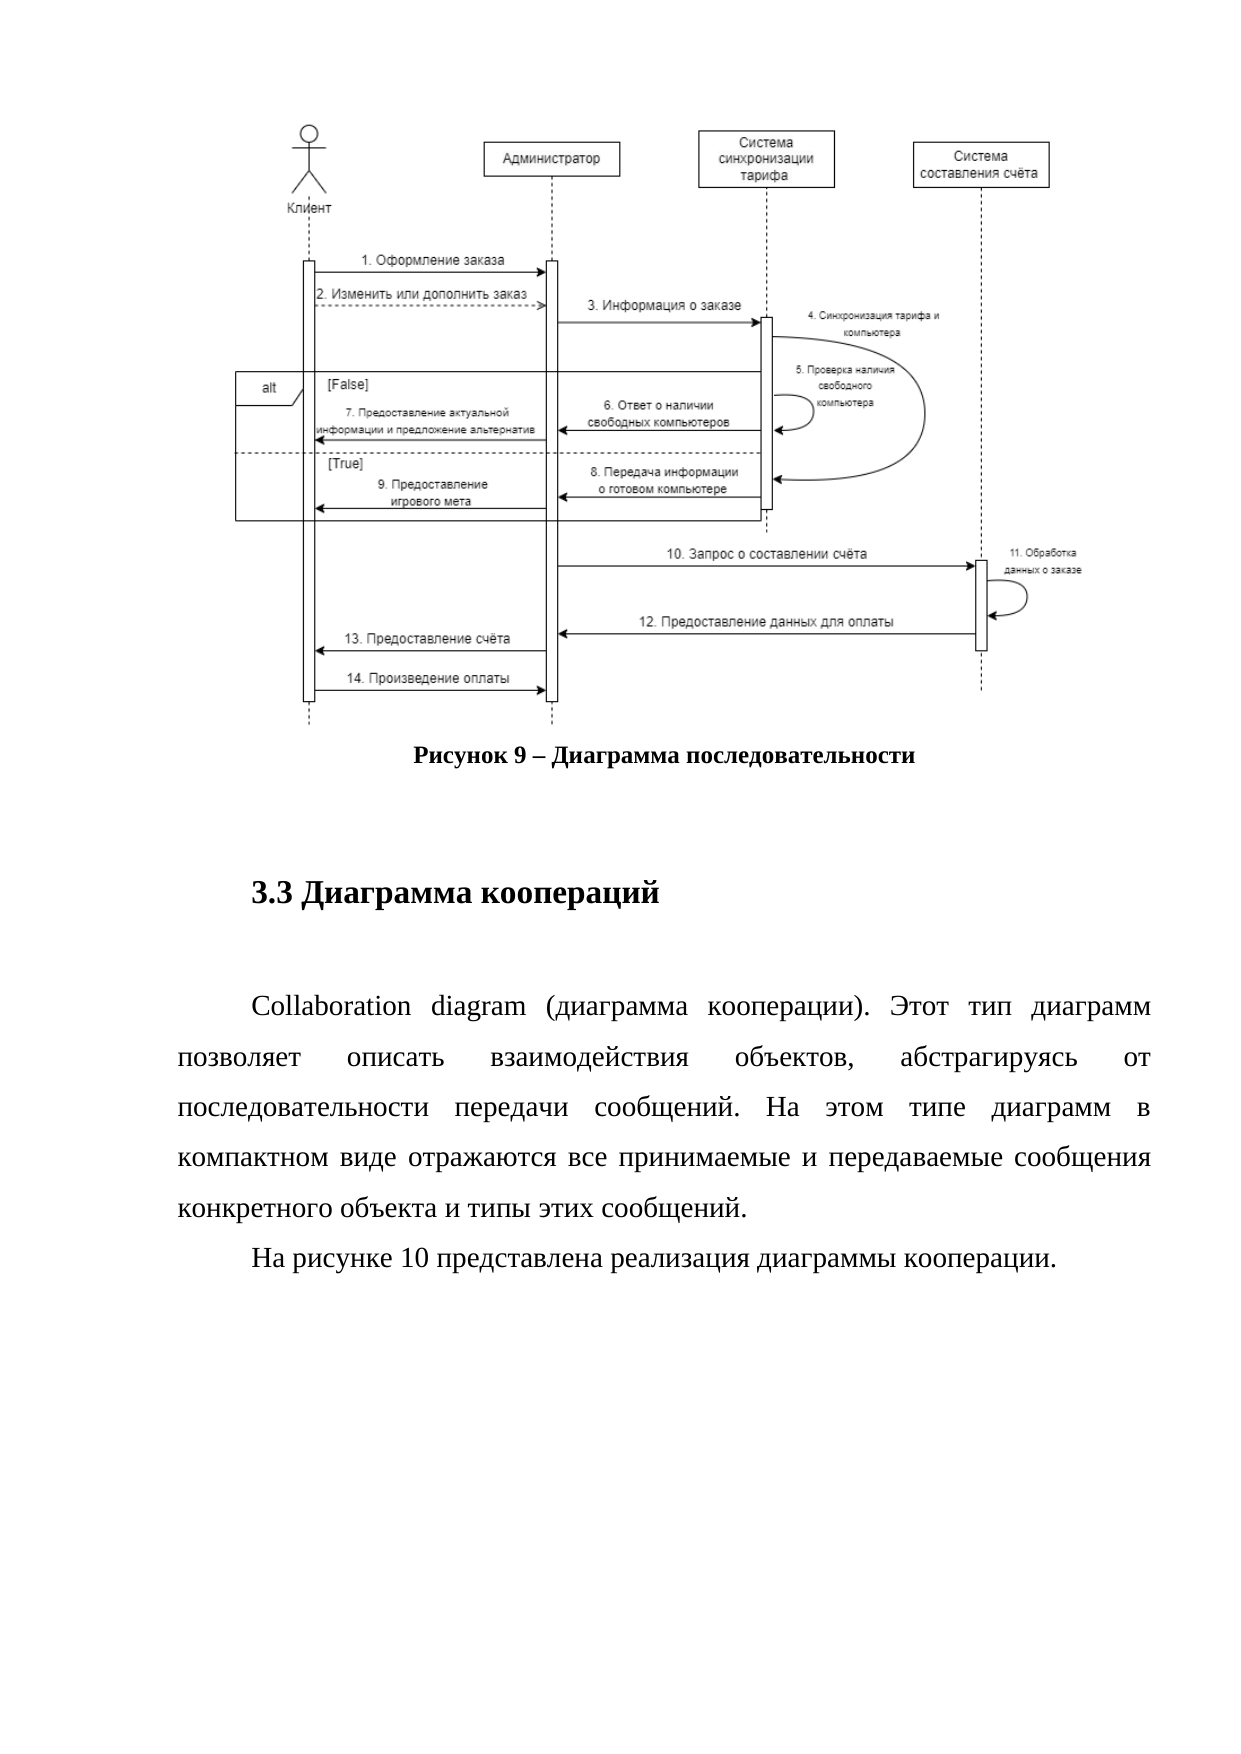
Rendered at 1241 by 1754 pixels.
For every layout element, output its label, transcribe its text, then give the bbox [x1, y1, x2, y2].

subtitle Диаграмма коопераций [177, 872, 1152, 910]
text На рисунке 10 представлена реализация диаграммы кооперации. [177, 1240, 1152, 1274]
picture [234, 118, 1095, 726]
text Collaboration diagram (диаграмма кооперации). Этот тип диаграмм позволяет описать взаимодействия объектов, абстрагируясь от последовательности передачи сообщений. На этом типе диаграмм в компактном виде отражаются все принимаемые и передаваемые сообщения конкретного объекта и типы этих сообщений. [177, 988, 1152, 1223]
